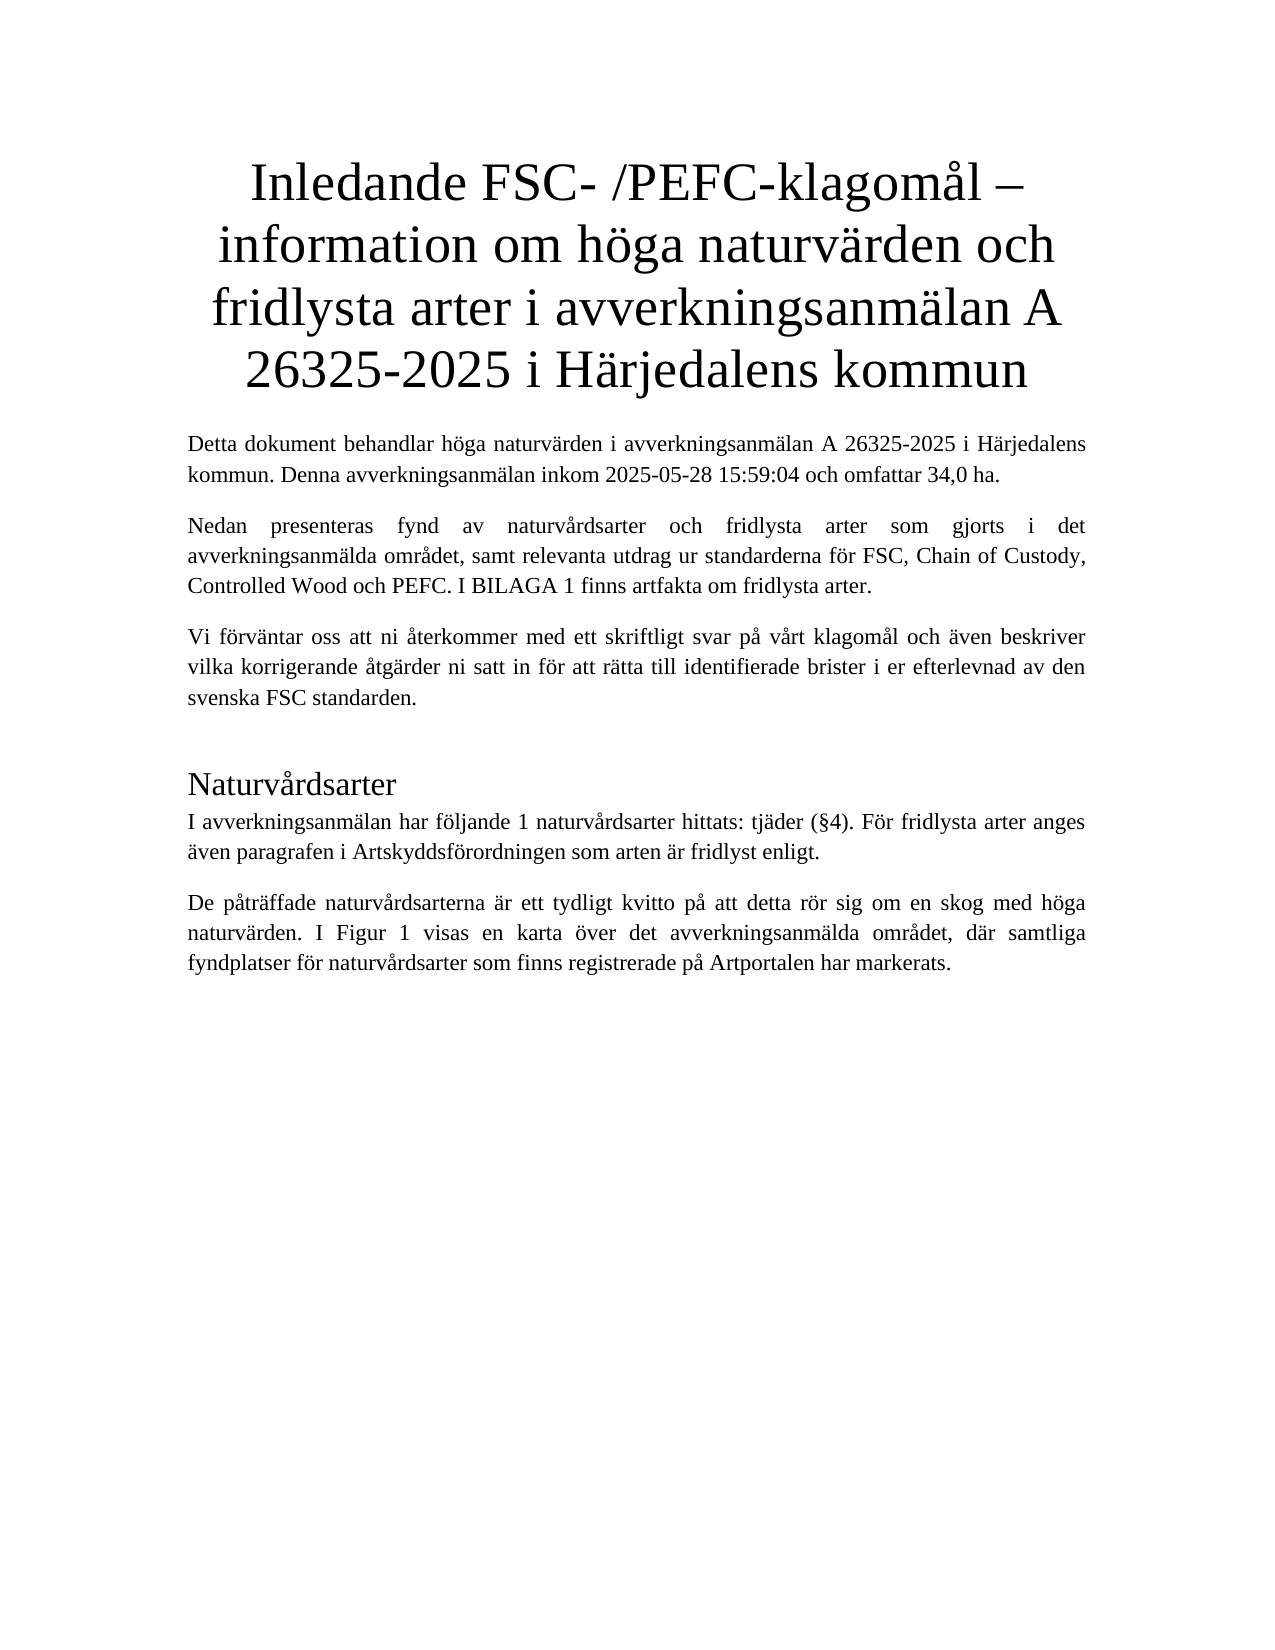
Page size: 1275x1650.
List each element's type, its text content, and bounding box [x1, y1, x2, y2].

text Detta dokument behandlar höga naturvärden i avverkningsanmälan A 26325-2025 i Härjedalens kommun. Denna avverkningsanmälan inkom 2025-05-28 15:59:04 och omfattar 34,0 ha. [187, 430, 1087, 487]
text De påträffade naturvårdsarterna är ett tydligt kvitto på att detta rör sig om en skog med höga naturvärden. I Figur 1 visas en karta över det avverkningsanmälda området, där samtliga fyndplatser för naturvårdsarter som finns registrerade på Artportalen har markerats. [187, 889, 1087, 976]
text Nedan presenteras fynd av naturvårdsarter och fridlysta arter som gjorts i det avverkningsanmälda området, samt relevanta utdrag ur standarderna för FSC, Chain of Custody, Controlled Wood och PEFC. I BILAGA 1 finns artfakta om fridlysta arter. [187, 512, 1087, 598]
subtitle Naturvårdsarter [187, 764, 1087, 802]
title Inledande FSC- /PEFC-klagomål – information om höga naturvärden och fridlysta arter i avverkningsanmälan A 26325-2025 i Härjedalens kommun [187, 150, 1087, 399]
text Vi förväntar oss att ni återkommer med ett skriftligt svar på vårt klagomål och även beskriver vilka korrigerande åtgärder ni satt in för att rätta till identifierade brister i er efterlevnad av den svenska FSC standarden. [187, 623, 1087, 710]
text I avverkningsanmälan har följande 1 naturvårdsarter hittats: tjäder (§4). För fridlysta arter anges även paragrafen i Artskyddsförordningen som arten är fridlyst enligt. [187, 808, 1087, 864]
